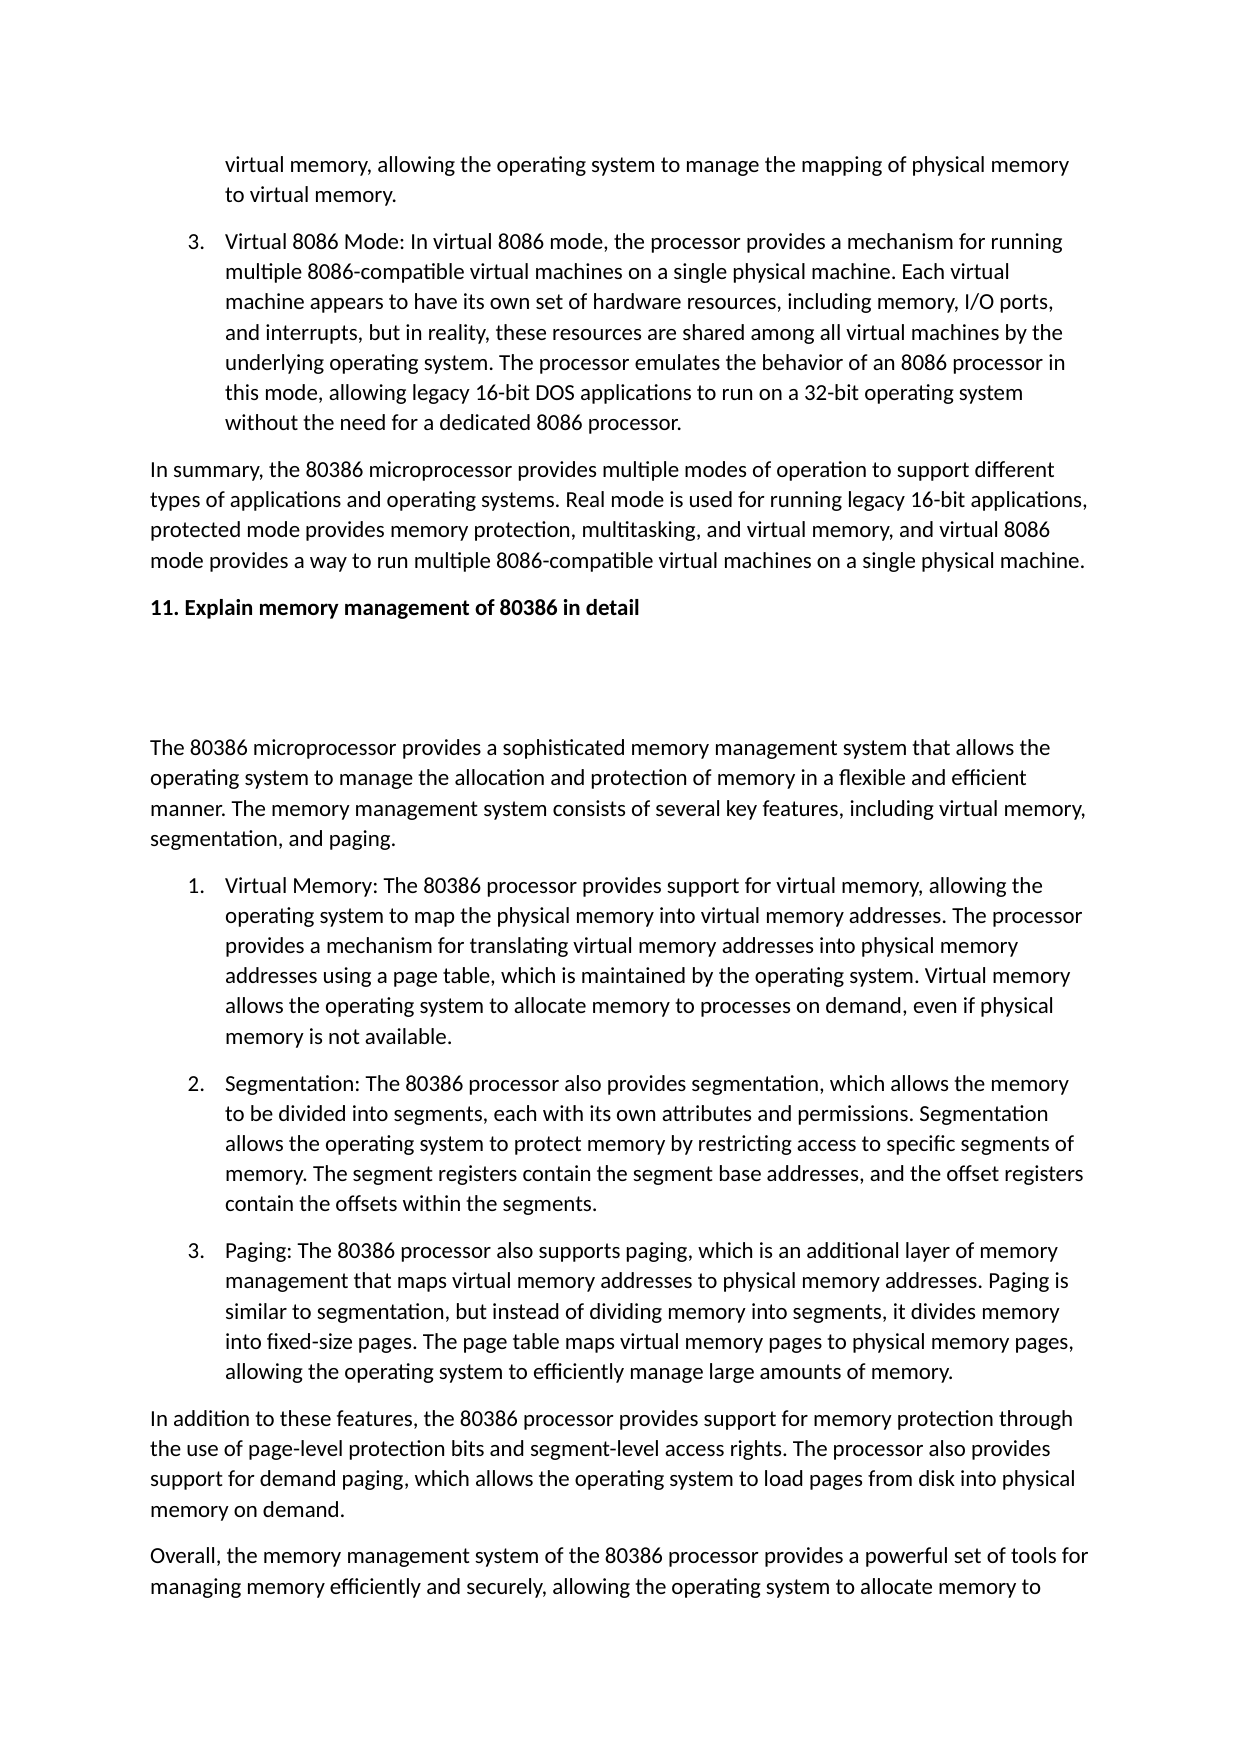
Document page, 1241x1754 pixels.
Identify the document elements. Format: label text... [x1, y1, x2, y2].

text In summary, the 80386 microprocessor provides multiple modes of operation to support different types of applications and operating systems. Real mode is used for running legacy 16-bit applications, protected mode provides memory protection, multitasking, and virtual memory, and virtual 8086 mode provides a way to run multiple 8086-compatible virtual machines on a single physical machine. [150, 455, 1090, 574]
text The 80386 microprocessor provides a sophisticated memory management system that allows the operating system to manage the allocation and protection of memory in a flexible and efficient manner. The memory management system consists of several key features, including virtual memory, segmentation, and paging. [150, 733, 1090, 852]
list Segmentation: The 80386 processor also provides segmentation, which allows the memory to be divided into segments, each with its own attributes and permissions. Segmentation allows the operating system to protect memory by restricting access to specific segments of memory. The segment registers contain the segment base addresses, and the offset registers contain the offsets within the segments. [187, 1069, 1090, 1218]
list Virtual 8086 Mode: In virtual 8086 mode, the processor provides a mechanism for running multiple 8086-compatible virtual machines on a single physical machine. Each virtual machine appears to have its own set of hardware resources, including memory, I/O ports, and interrupts, but in reality, these resources are shared among all virtual machines by the underlying operating system. The processor emulates the behavior of an 8086 processor in this mode, allowing legacy 16-bit DOS applications to run on a 32-bit operating system without the need for a dedicated 8086 processor. [187, 227, 1090, 436]
list Virtual Memory: The 80386 processor provides support for virtual memory, allowing the operating system to map the physical memory into virtual memory addresses. The processor provides a mechanism for translating virtual memory addresses into physical memory addresses using a page table, which is maintained by the operating system. Virtual memory allows the operating system to allocate memory to processes on demand, even if physical memory is not available. [187, 871, 1090, 1050]
list Paging: The 80386 processor also supports paging, which is an additional layer of memory management that maps virtual memory addresses to physical memory addresses. Paging is similar to segmentation, but instead of dividing memory into segments, it divides memory into fixed-size pages. The page table maps virtual memory pages to physical memory pages, allowing the operating system to efficiently manage large amounts of memory. [187, 1236, 1090, 1385]
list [187, 150, 1090, 208]
text In addition to these features, the 80386 processor provides support for memory protection through the use of page-level protection bits and segment-level access rights. The processor also provides support for demand paging, which allows the operating system to load pages from disk into physical memory on demand. [150, 1404, 1090, 1523]
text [150, 1542, 1090, 1600]
text 11. Explain memory management of 80386 in detail [150, 593, 1090, 621]
